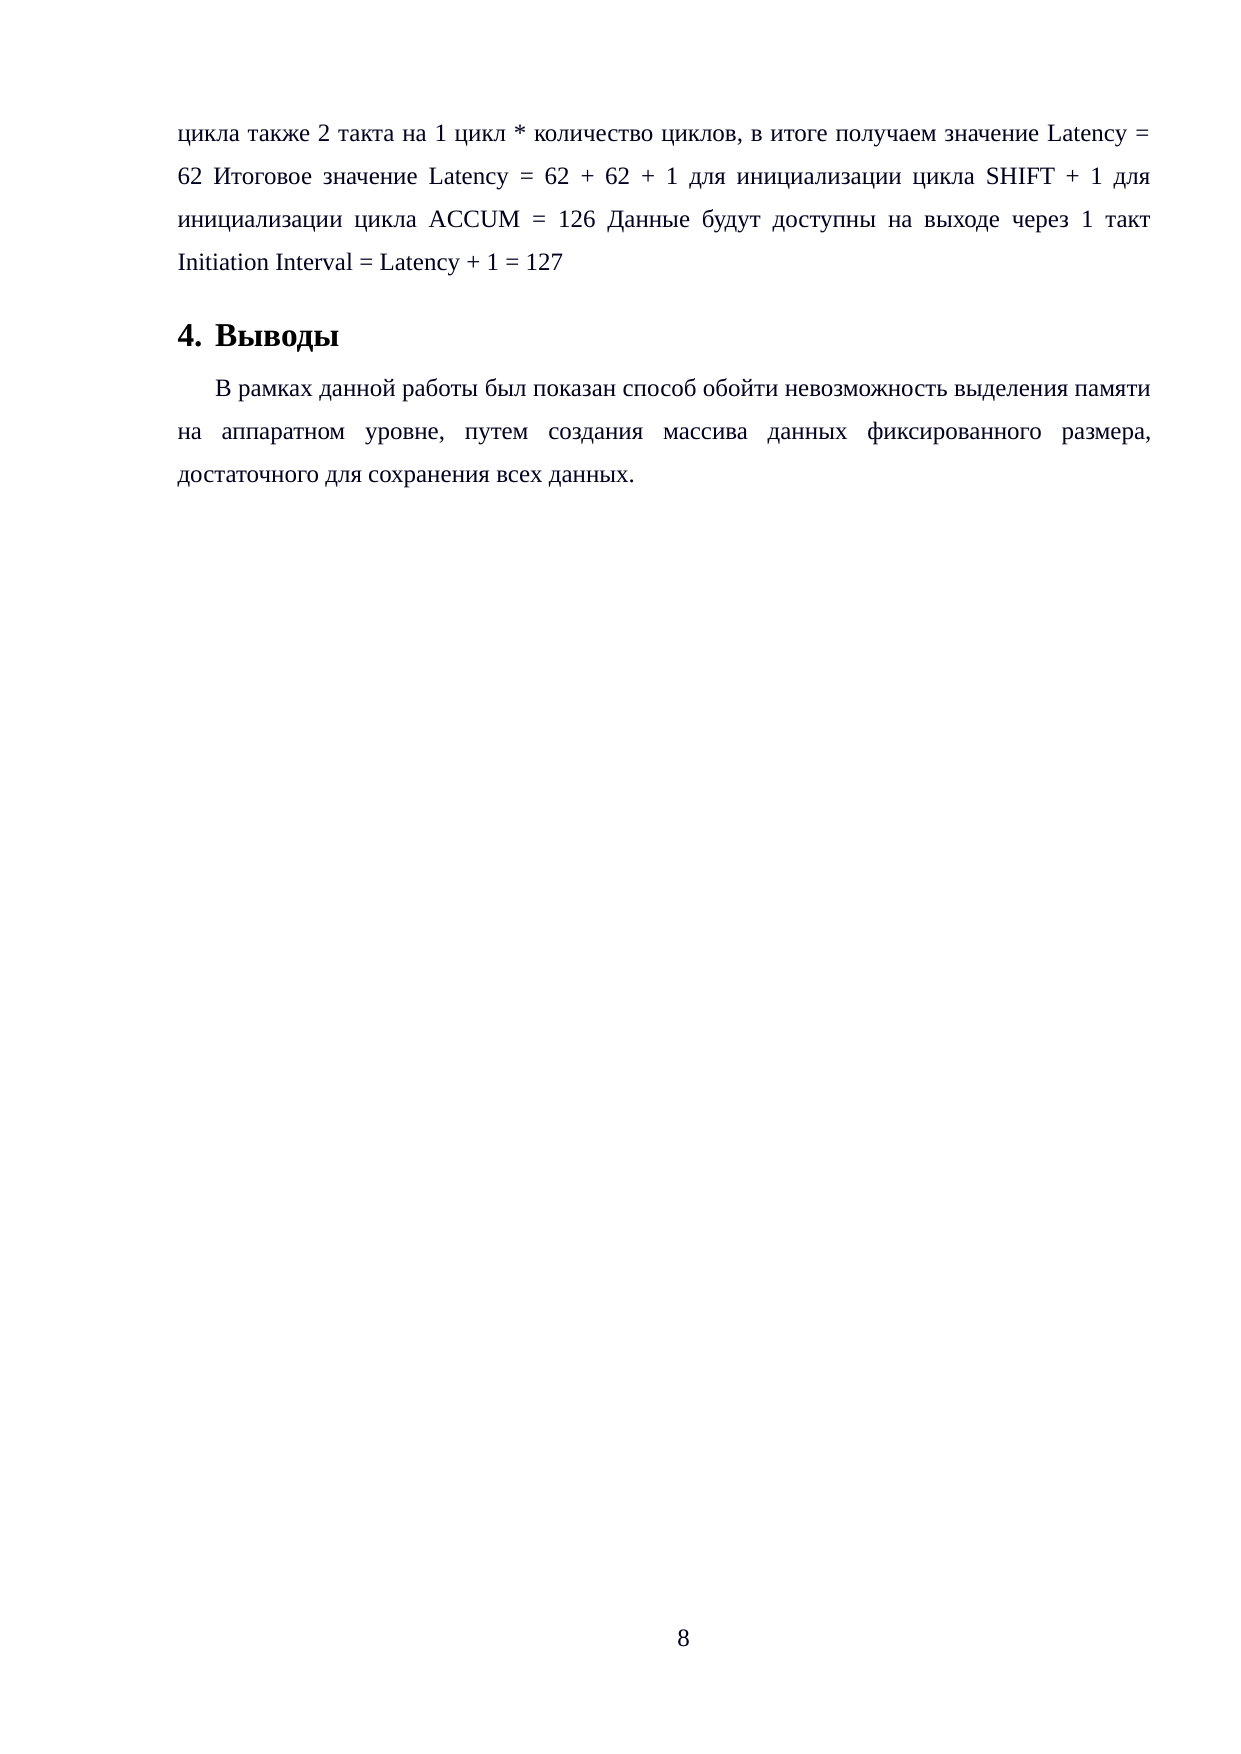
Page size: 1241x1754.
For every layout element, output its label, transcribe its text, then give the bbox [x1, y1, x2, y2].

subtitle Выводы [177, 316, 1152, 354]
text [177, 118, 1152, 276]
text В рамках данной работы был показан способ обойти невозможность выделения памяти на аппаратном уровне, путем создания массива данных фиксированного размера, достаточного для сохранения всех данных. [177, 373, 1152, 488]
